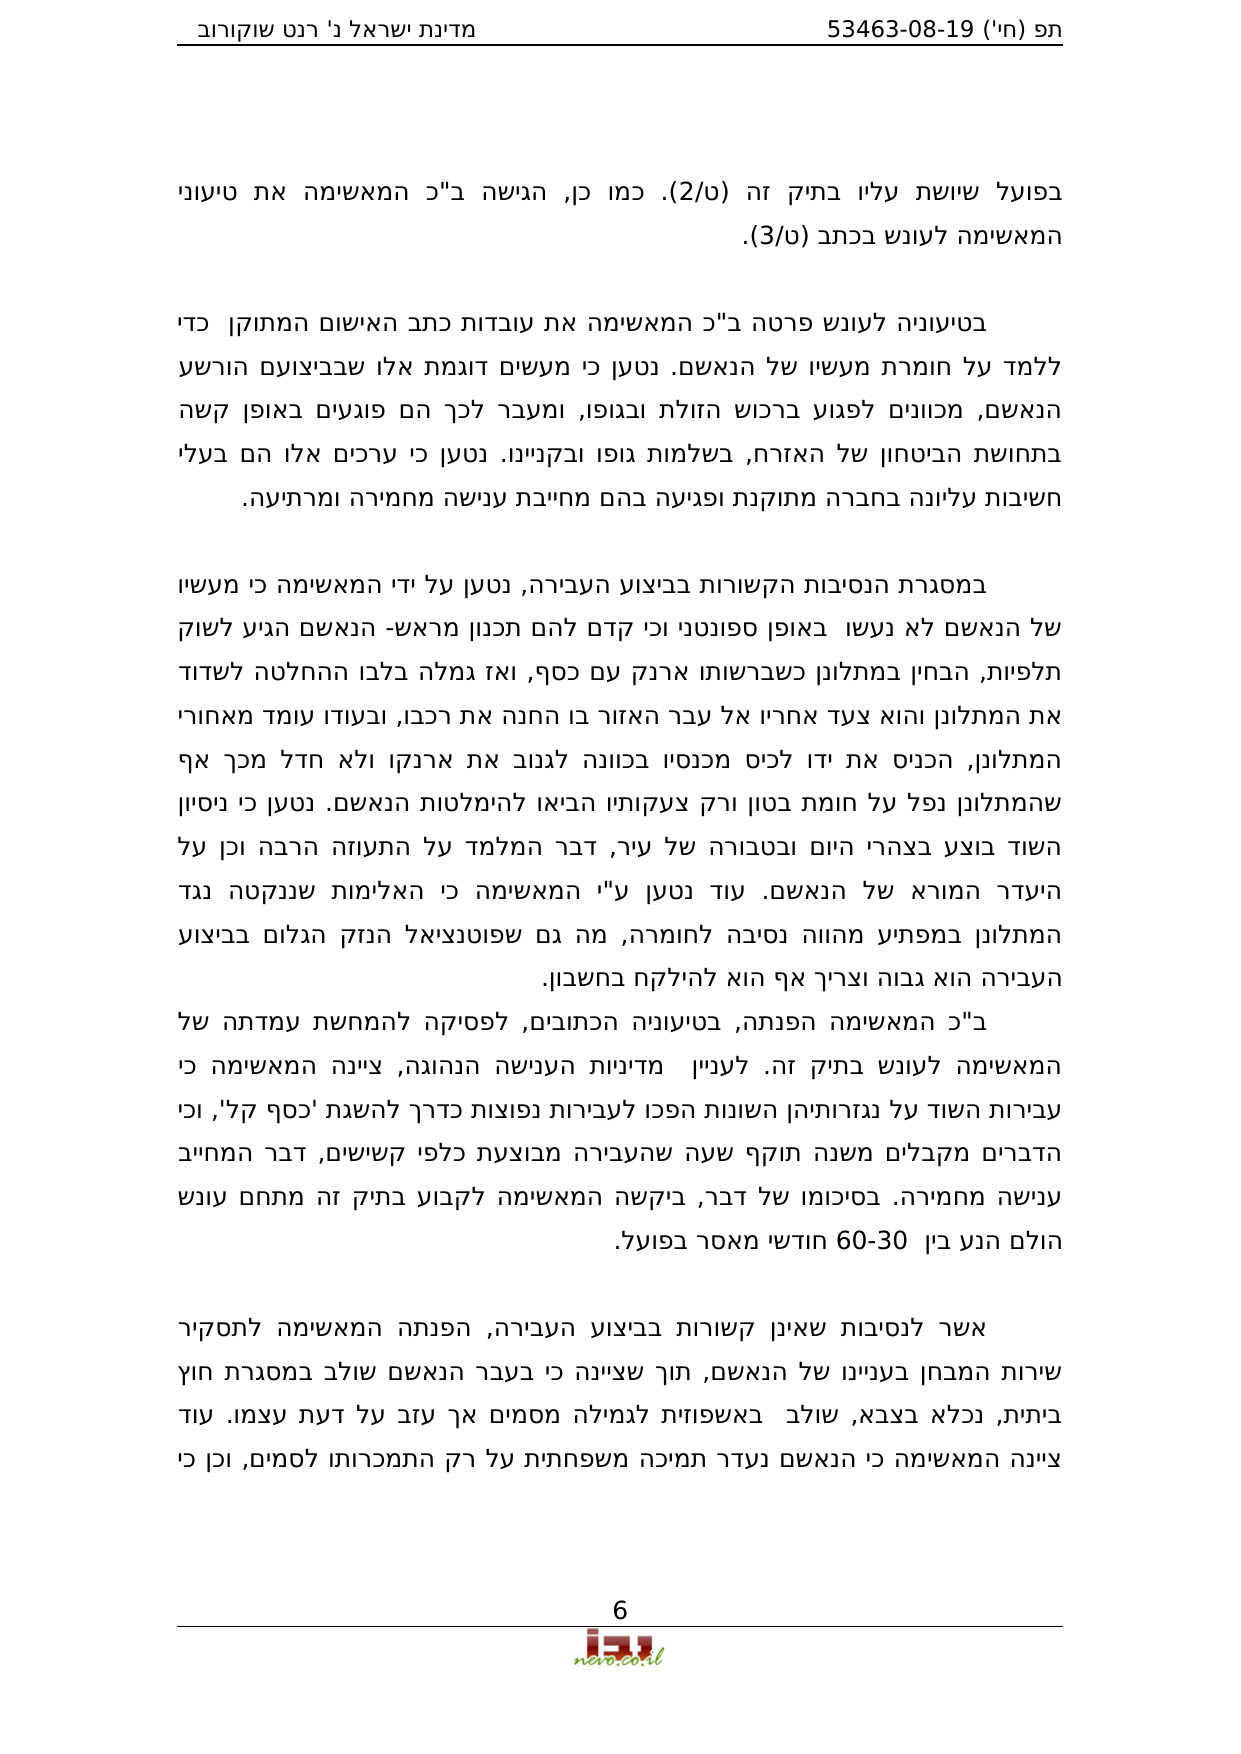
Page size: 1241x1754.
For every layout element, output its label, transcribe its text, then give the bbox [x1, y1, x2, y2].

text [177, 1313, 1063, 1473]
text במסגרת הנסיבות הקשורות בביצוע העבירה, נטען על ידי המאשימה כי מעשיו של הנאשם לא נעשו באופן ספונטני וכי קדם להם תכנון מראש- הנאשם הגיע לשוק תלפיות, הבחין במתלונן כשברשותו ארנק עם כסף, ואז גמלה בלבו ההחלטה לשדוד את המתלונן והוא צעד אחריו אל עבר האזור בו החנה את רכבו, ובעודו עומד מאחורי המתלונן, הכניס את ידו לכיס מכנסיו בכוונה לגנוב את ארנקו ולא חדל מכך אף שהמתלונן נפל על חומת בטון ורק צעקותיו הביאו להימלטות הנאשם. נטען כי ניסיון השוד בוצע בצהרי היום ובטבורה של עיר, דבר המלמד על התעוזה הרבה וכן על היעדר המורא של הנאשם. עוד נטען ע"י המאשימה כי האלימות שננקטה נגד המתלונן במפתיע מהווה נסיבה לחומרה, מה גם שפוטנציאל הנזק הגלום בביצוע העבירה הוא גבוה וצריך אף הוא להילקח בחשבון. [177, 570, 1063, 993]
picture [574, 1628, 666, 1667]
text בטיעוניה לעונש פרטה ב"כ המאשימה את עובדות כתב האישום המתוקן כדי ללמד על חומרת מעשיו של הנאשם. נטען כי מעשים דוגמת אלו שבביצועם הורשע הנאשם, מכוונים לפגוע ברכוש הזולת ובגופו, ומעבר לכך הם פוגעים באופן קשה בתחושת הביטחון של האזרח, בשלמות גופו ובקניינו. נטען כי ערכים אלו הם בעלי חשיבות עליונה בחברה מתוקנת ופגיעה בהם מחייבת ענישה מחמירה ומרתיעה. [177, 308, 1063, 512]
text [177, 177, 1063, 250]
text ב"כ המאשימה הפנתה, בטיעוניה הכתובים, לפסיקה להמחשת עמדתה של המאשימה לעונש בתיק זה. לעניין מדיניות הענישה הנהוגה, ציינה המאשימה כי עבירות השוד על נגזרותיהן השונות הפכו לעבירות נפוצות כדרך להשגת 'כסף קל', וכי הדברים מקבלים משנה תוקף שעה שהעבירה מבוצעת כלפי קשישים, דבר המחייב ענישה מחמירה. בסיכומו של דבר, ביקשה המאשימה לקבוע בתיק זה מתחם עונש הולם הנע בין 60-30 חודשי מאסר בפועל. [177, 1007, 1063, 1255]
